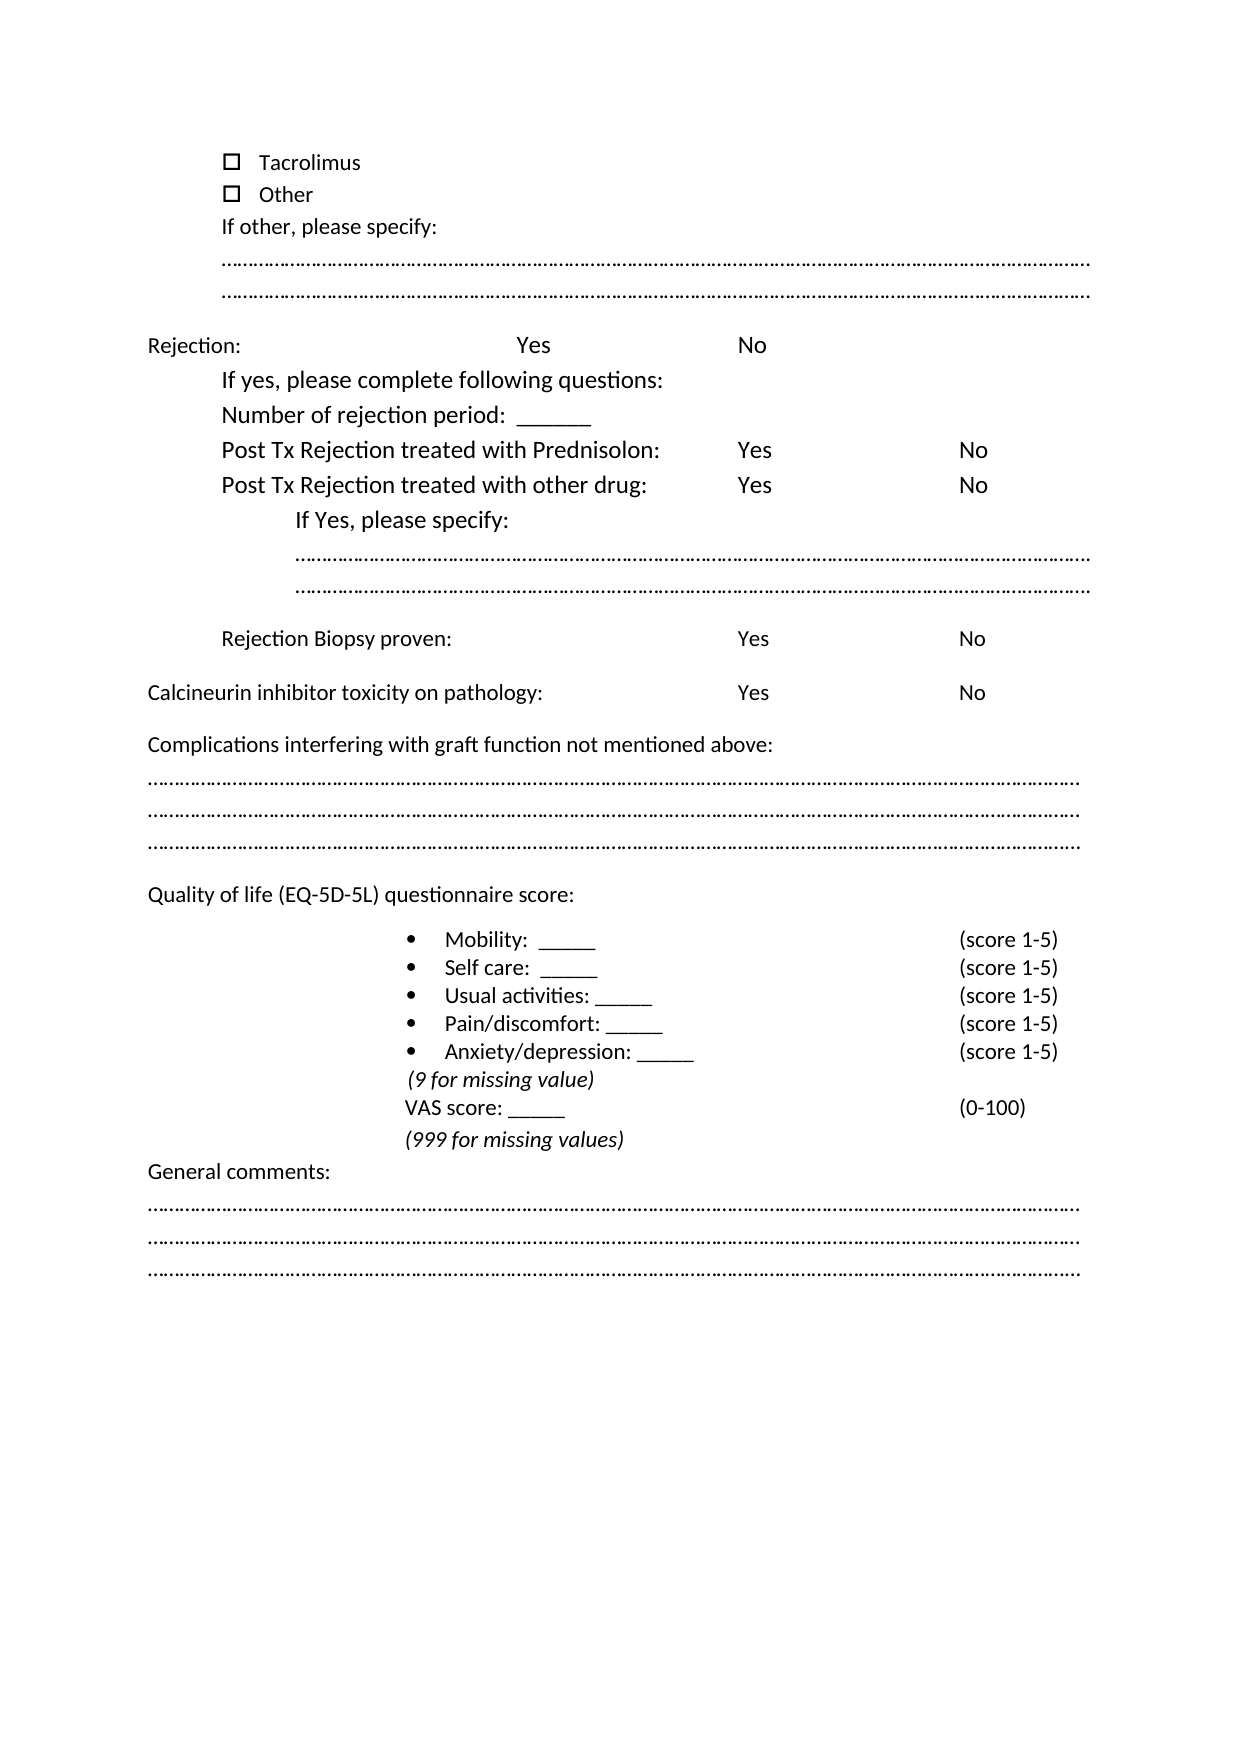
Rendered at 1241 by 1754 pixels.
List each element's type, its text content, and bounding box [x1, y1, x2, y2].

text Post Tx Rejection treated with Prednisolon: Yes No [148, 434, 1093, 465]
list Other [221, 180, 1093, 208]
list Tacrolimus [221, 148, 1093, 176]
text ……………………………………………………………………………………………………………………………………………………………………………………………………………………………………………………………………………………………………………………………………………………………………………………………………………………………………………………………………………………... [148, 763, 1093, 855]
text If Yes, please specify: [148, 504, 1093, 535]
text Complications interfering with graft function not mentioned above: [148, 731, 1093, 759]
text Rejection Biopsy proven: Yes No [148, 624, 1093, 653]
text General comments: [148, 1157, 1093, 1185]
list Anxiety/depression: _____ (score 1-5) [407, 1037, 1093, 1065]
text …………………………………………………………………………………………………………………………………………………………………………………………………………………………………………………………………………………………………… [221, 244, 1093, 304]
text (999 for missing values) [369, 1125, 1093, 1153]
text (9 for missing value) [407, 1065, 1093, 1093]
text If yes, please complete following questions: [148, 364, 1093, 395]
text Quality of life (EQ-5D-5L) questionnaire score: [148, 880, 1093, 908]
text Number of rejection period: ______ [148, 399, 1093, 430]
list Mobility: _____ (score 1-5) [407, 925, 1093, 953]
list Usual activities: _____ (score 1-5) [407, 981, 1093, 1009]
text Rejection: Yes No [148, 329, 1093, 360]
list Pain/discomfort: _____ (score 1-5) [407, 1009, 1093, 1037]
text ……………………………………………………………………………………………………………………………………………………………………………………………………………………………………………………………………………………………………………………………………………………………………………………………………………………………………………………………………………………... [148, 1189, 1093, 1282]
text ……………………………………………………………………………………………………………………………………. [221, 572, 1093, 599]
list Self care: _____ (score 1-5) [407, 953, 1093, 981]
text If other, please specify: [221, 212, 1093, 240]
text VAS score: _____ (0-100) [369, 1093, 1093, 1121]
text Post Tx Rejection treated with other drug: Yes No [148, 469, 1093, 500]
text ……………………………………………………………………………………………………………………………………. [148, 539, 1093, 567]
text Calcineurin inhibitor toxicity on pathology: Yes No [148, 678, 1093, 706]
